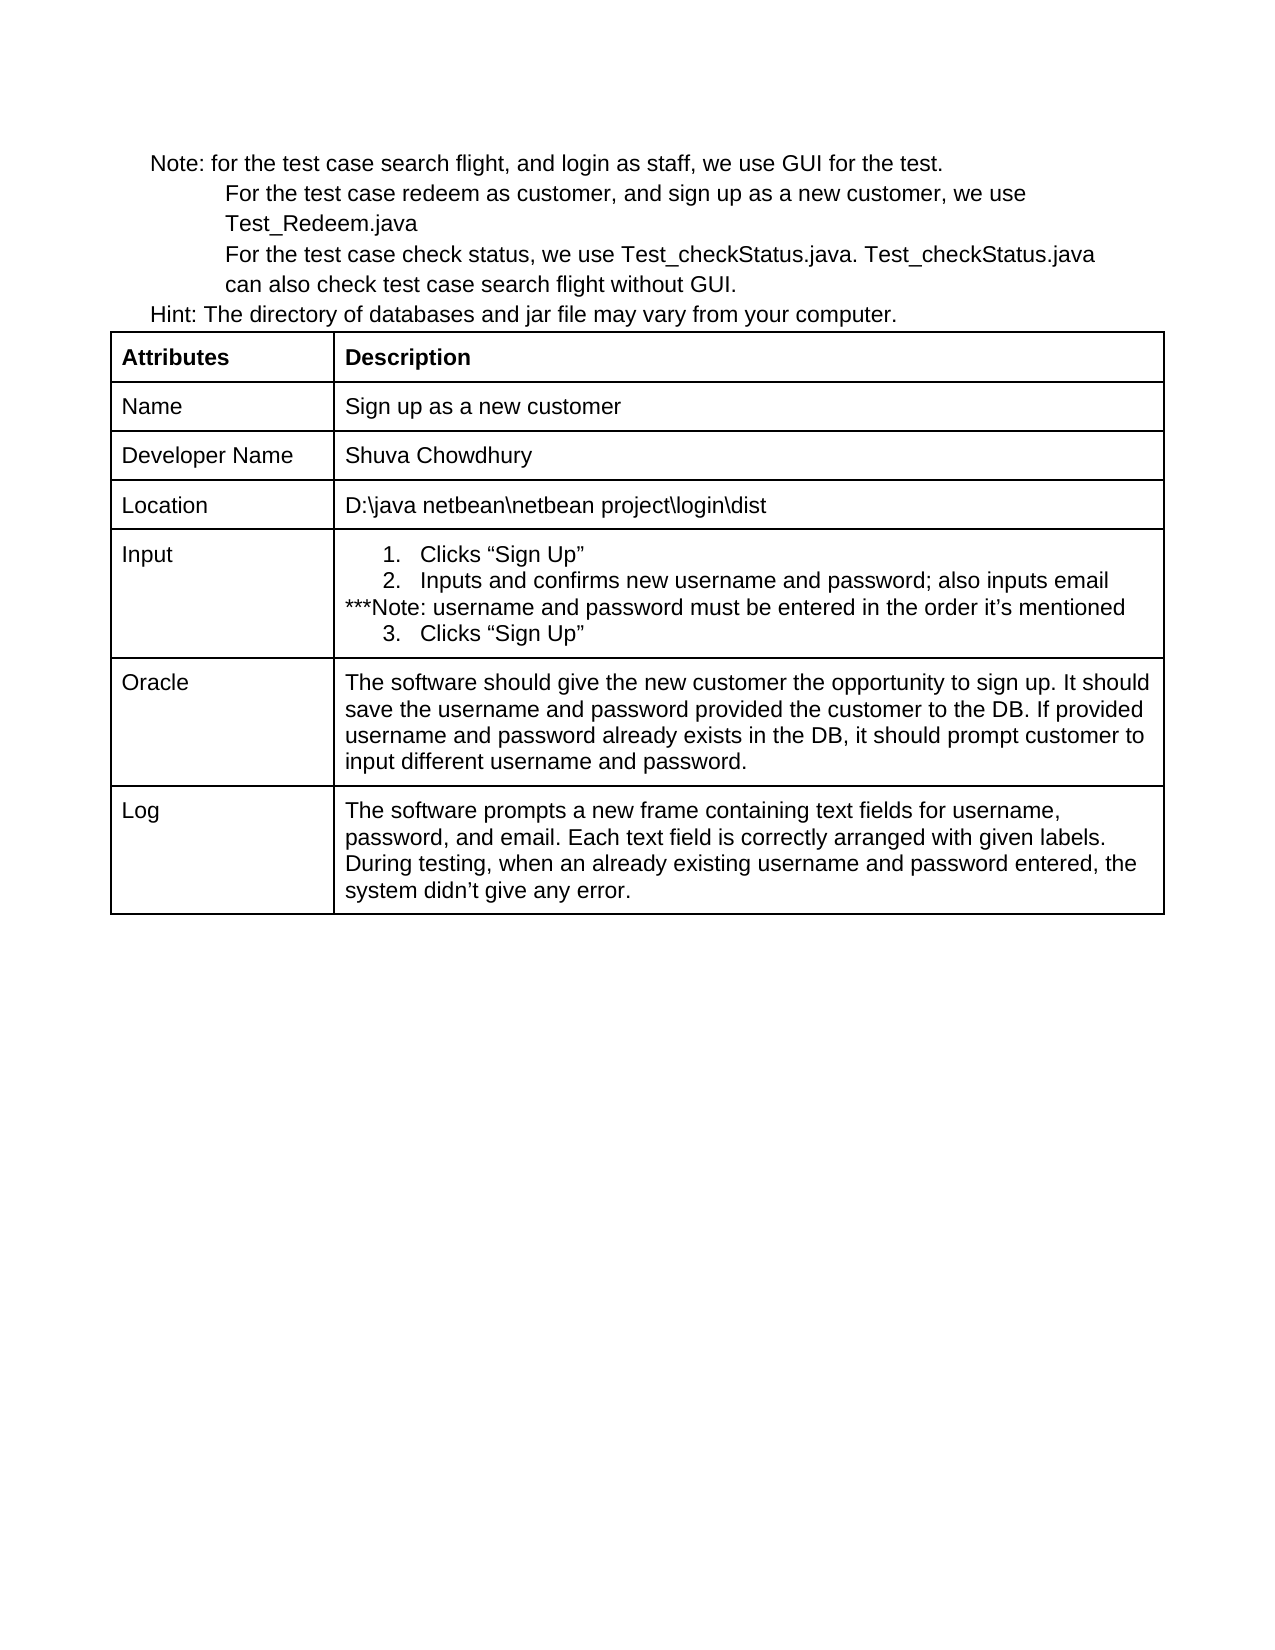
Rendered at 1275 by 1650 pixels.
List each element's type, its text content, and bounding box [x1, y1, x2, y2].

table_cell Shuva Chowdhury [335, 432, 1163, 479]
text For the test case check status, we use Test_checkStatus.java. Test_checkStatus.java can also check test case search flight without GUI. [225, 241, 1125, 297]
table_cell Input [112, 530, 333, 657]
table_cell Oracle [112, 659, 333, 785]
table_header Description [335, 333, 1163, 381]
table_cell Log [112, 787, 333, 913]
table_cell Sign up as a new customer [335, 383, 1163, 430]
text Hint: The directory of databases and jar file may vary from your computer. [150, 301, 1125, 327]
table_cell The software prompts a new frame containing text fields for username, password, and email. Each text field is correctly arranged with given labels. During testing, when an already existing username and password entered, the system didn’t give any error. [335, 787, 1163, 913]
table_cell Clicks “Sign Up” Inputs and confirms new username and password; also inputs email ***Note: username and password must be entered in the order it’s mentioned Clicks “Sign Up” [335, 530, 1163, 657]
table_cell D:\java netbean\netbean project\login\dist [335, 481, 1163, 528]
table_cell Developer Name [112, 432, 333, 479]
text Note: for the test case search flight, and login as staff, we use GUI for the test. [150, 150, 1125, 176]
text For the test case redeem as customer, and sign up as a new customer, we use Test_Redeem.java [225, 180, 1125, 237]
table_cell Location [112, 481, 333, 528]
table_cell The software should give the new customer the opportunity to sign up. It should save the username and password provided the customer to the DB. If provided username and password already exists in the DB, it should prompt customer to input different username and password. [335, 659, 1163, 785]
table_cell Name [112, 383, 333, 430]
table_header Attributes [112, 333, 333, 381]
